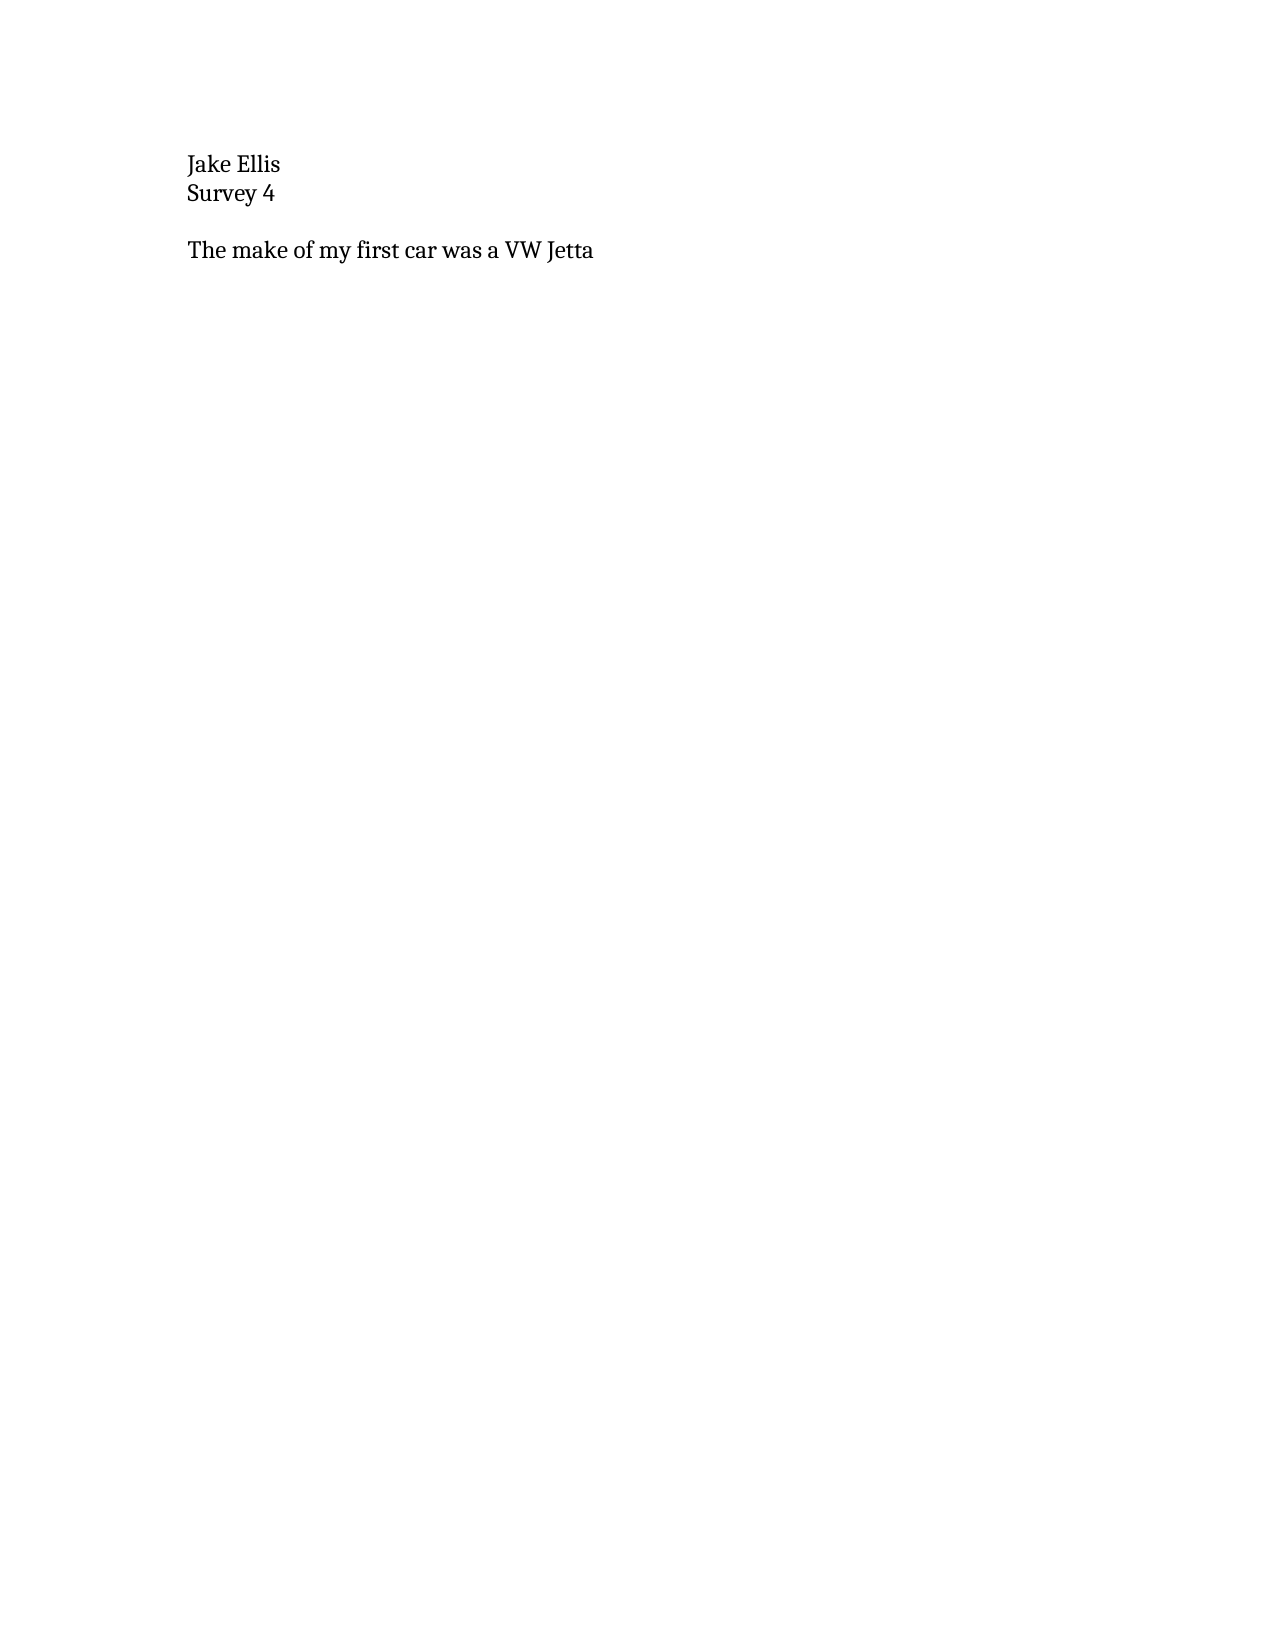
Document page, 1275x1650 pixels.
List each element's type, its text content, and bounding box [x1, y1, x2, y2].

text The make of my first car was a VW Jetta [187, 236, 1087, 265]
text Jake Ellis [187, 150, 1087, 179]
text Survey 4 [187, 179, 1087, 207]
